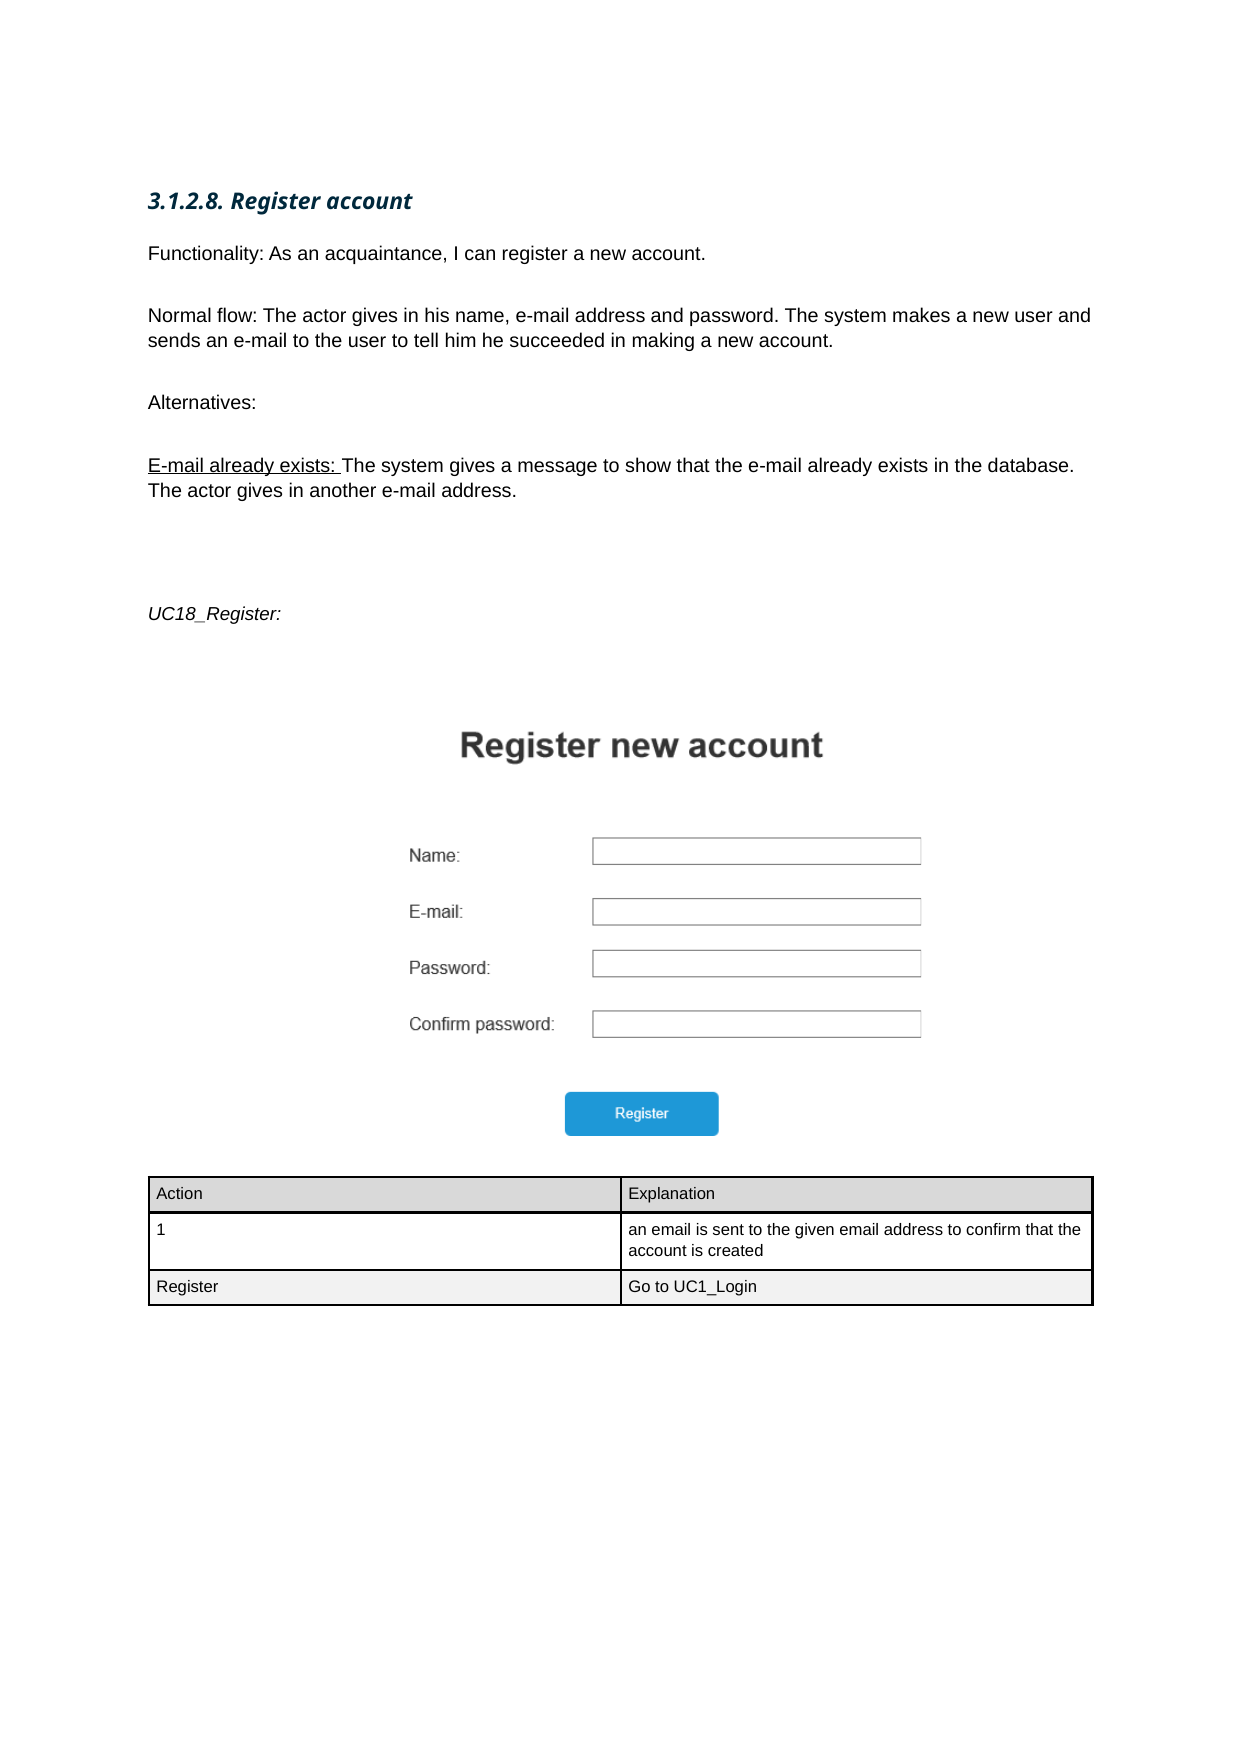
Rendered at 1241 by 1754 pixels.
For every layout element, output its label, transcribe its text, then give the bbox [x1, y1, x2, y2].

text Normal flow: The actor gives in his name, e-mail address and password. The system makes a new user and sends an e-mail to the user to tell him he succeeded in making a new account. [148, 304, 1092, 351]
text UC18_Register: [148, 603, 1092, 625]
text E-mail already exists: The system gives a message to show that the e-mail already exists in the database. The actor gives in another e-mail address. [148, 453, 1092, 501]
subtitle Register account [148, 185, 1092, 216]
text Alternatives: [148, 391, 1092, 414]
table_cell Register [150, 1271, 620, 1304]
table_header Explanation [622, 1178, 1091, 1211]
table_cell an email is sent to the given email address to confirm that the account is created [622, 1214, 1091, 1268]
table_header Action [150, 1178, 620, 1211]
table_cell 1 [150, 1214, 620, 1268]
picture [147, 626, 922, 1136]
text Functionality: As an acquaintance, I can register a new account. [148, 241, 1092, 264]
table_cell Go to UC1_Login [622, 1271, 1091, 1304]
